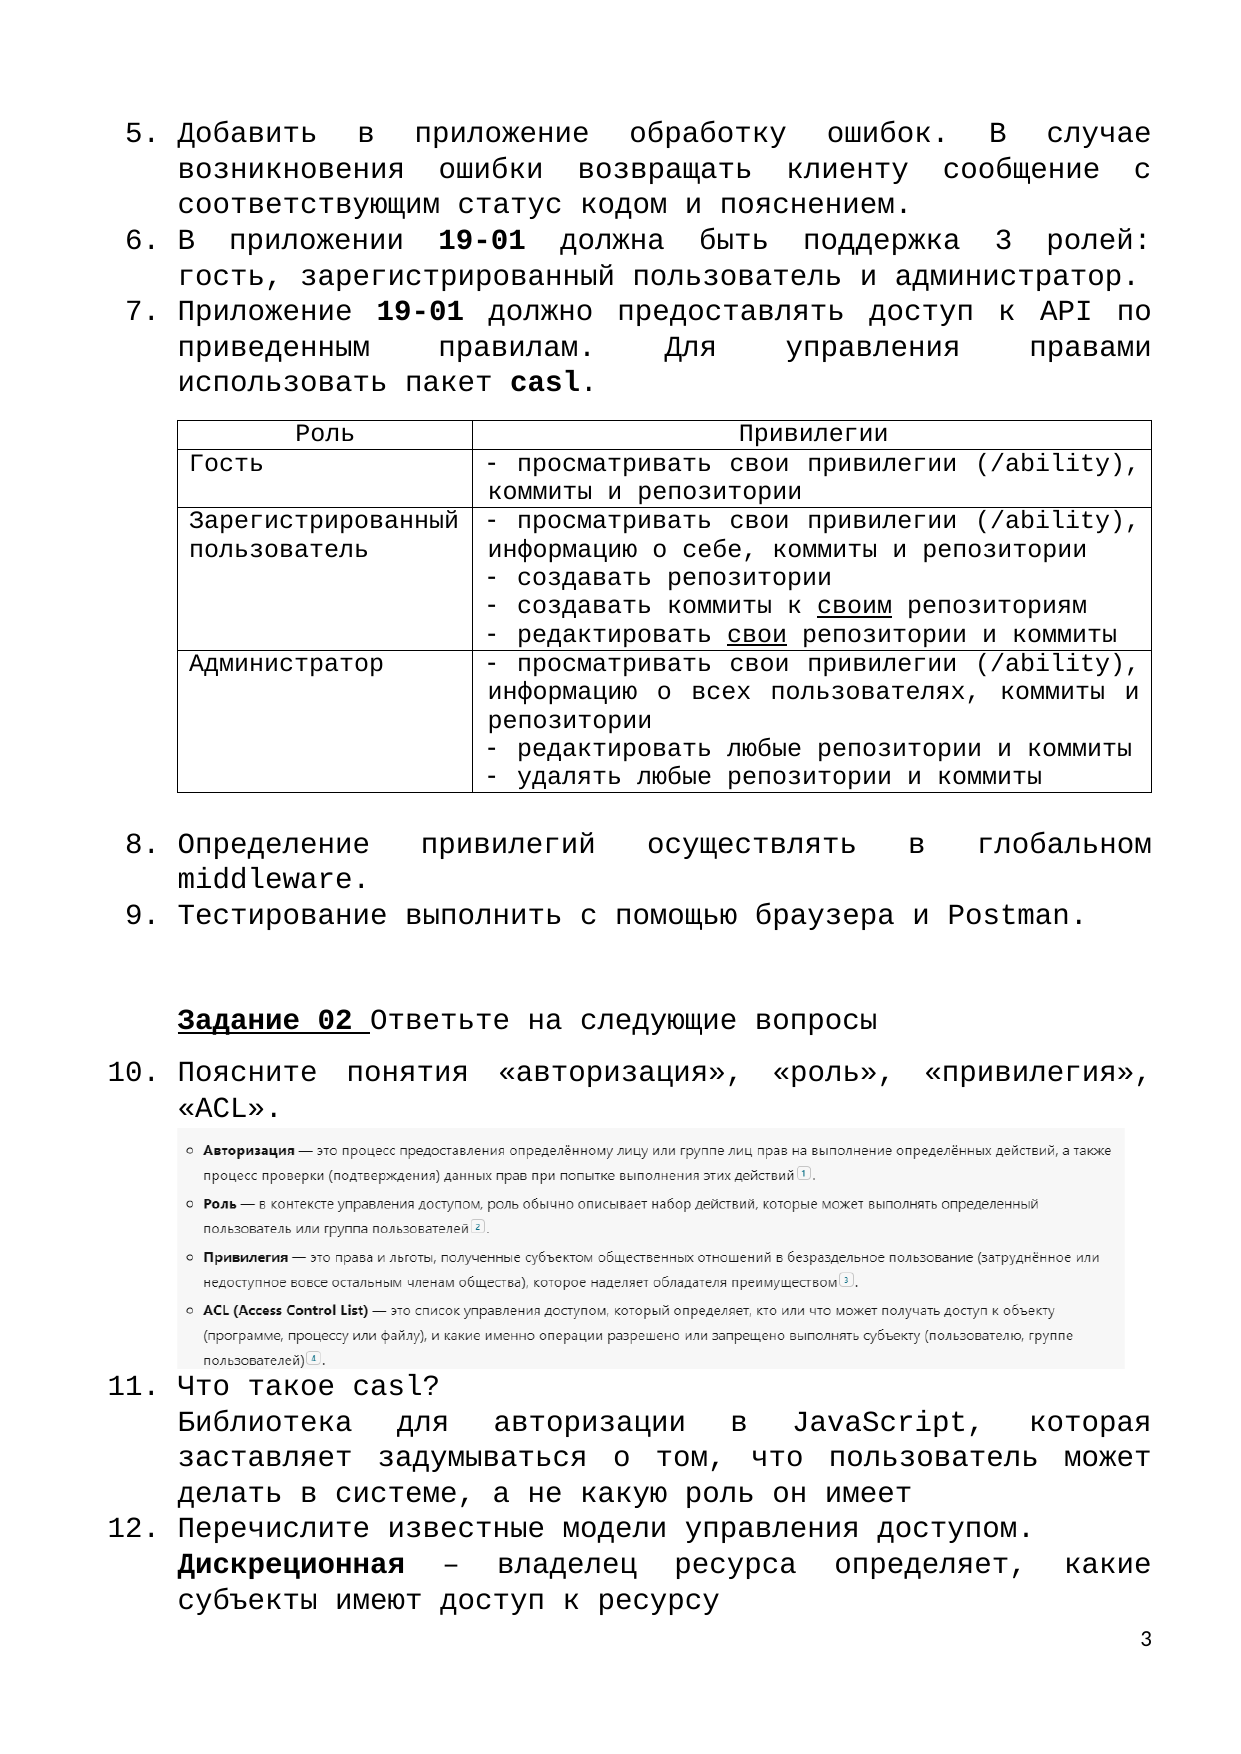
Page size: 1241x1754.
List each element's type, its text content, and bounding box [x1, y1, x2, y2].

table_cell просматривать свои привилегии (/ability), информацию о всех пользователях, коммиты и репозитории редактировать любые репозитории и коммиты удалять любые репозитории и коммиты [473, 651, 1151, 792]
table_header Роль [178, 421, 472, 449]
list В приложении 19-01 должна быть поддержка 3 ролей: гость, зарегистрированный пользователь и администратор. [177, 225, 1152, 294]
table_cell Гость [178, 450, 472, 507]
list Библиотека для авторизации в JavaScript, которая заставляет задумываться о том, что пользователь может делать в системе, а не какую роль он имеет [177, 1407, 1152, 1511]
table_cell просматривать свои привилегии (/ability), коммиты и репозитории [473, 450, 1151, 507]
list Дискреционная – владелец ресурса определяет, какие субъекты имеют доступ к ресурсу [177, 1549, 1152, 1618]
table_cell Администратор [178, 651, 472, 792]
text Задание 02 Ответьте на следующие вопросы [177, 1005, 1152, 1038]
table_cell просматривать свои привилегии (/ability), информацию о себе, коммиты и репозитории создавать репозитории создавать коммиты к своим репозиториям редактировать свои репозитории и коммиты [473, 508, 1151, 649]
list Добавить в приложение обработку ошибок. В случае возникновения ошибки возвращать клиенту сообщение с соответствующим статус кодом и пояснением. [177, 118, 1152, 222]
list Что такое casl? [177, 1371, 1152, 1404]
list Поясните понятия «авторизация», «роль», «привилегия», «ACL». [177, 1057, 1152, 1126]
picture [177, 1128, 1125, 1369]
list Приложение 19-01 должно предоставлять доступ к API по приведенным правилам. Для управления правами использовать пакет casl. [177, 296, 1152, 401]
table_header Привилегии [473, 421, 1151, 449]
list Тестирование выполнить с помощью браузера и Postman. [177, 900, 1152, 933]
table_cell Зарегистрированный пользователь [178, 508, 472, 649]
list Перечислите известные модели управления доступом. [177, 1514, 1152, 1547]
list Определение привилегий осуществлять в глобальном middleware. [177, 829, 1152, 898]
